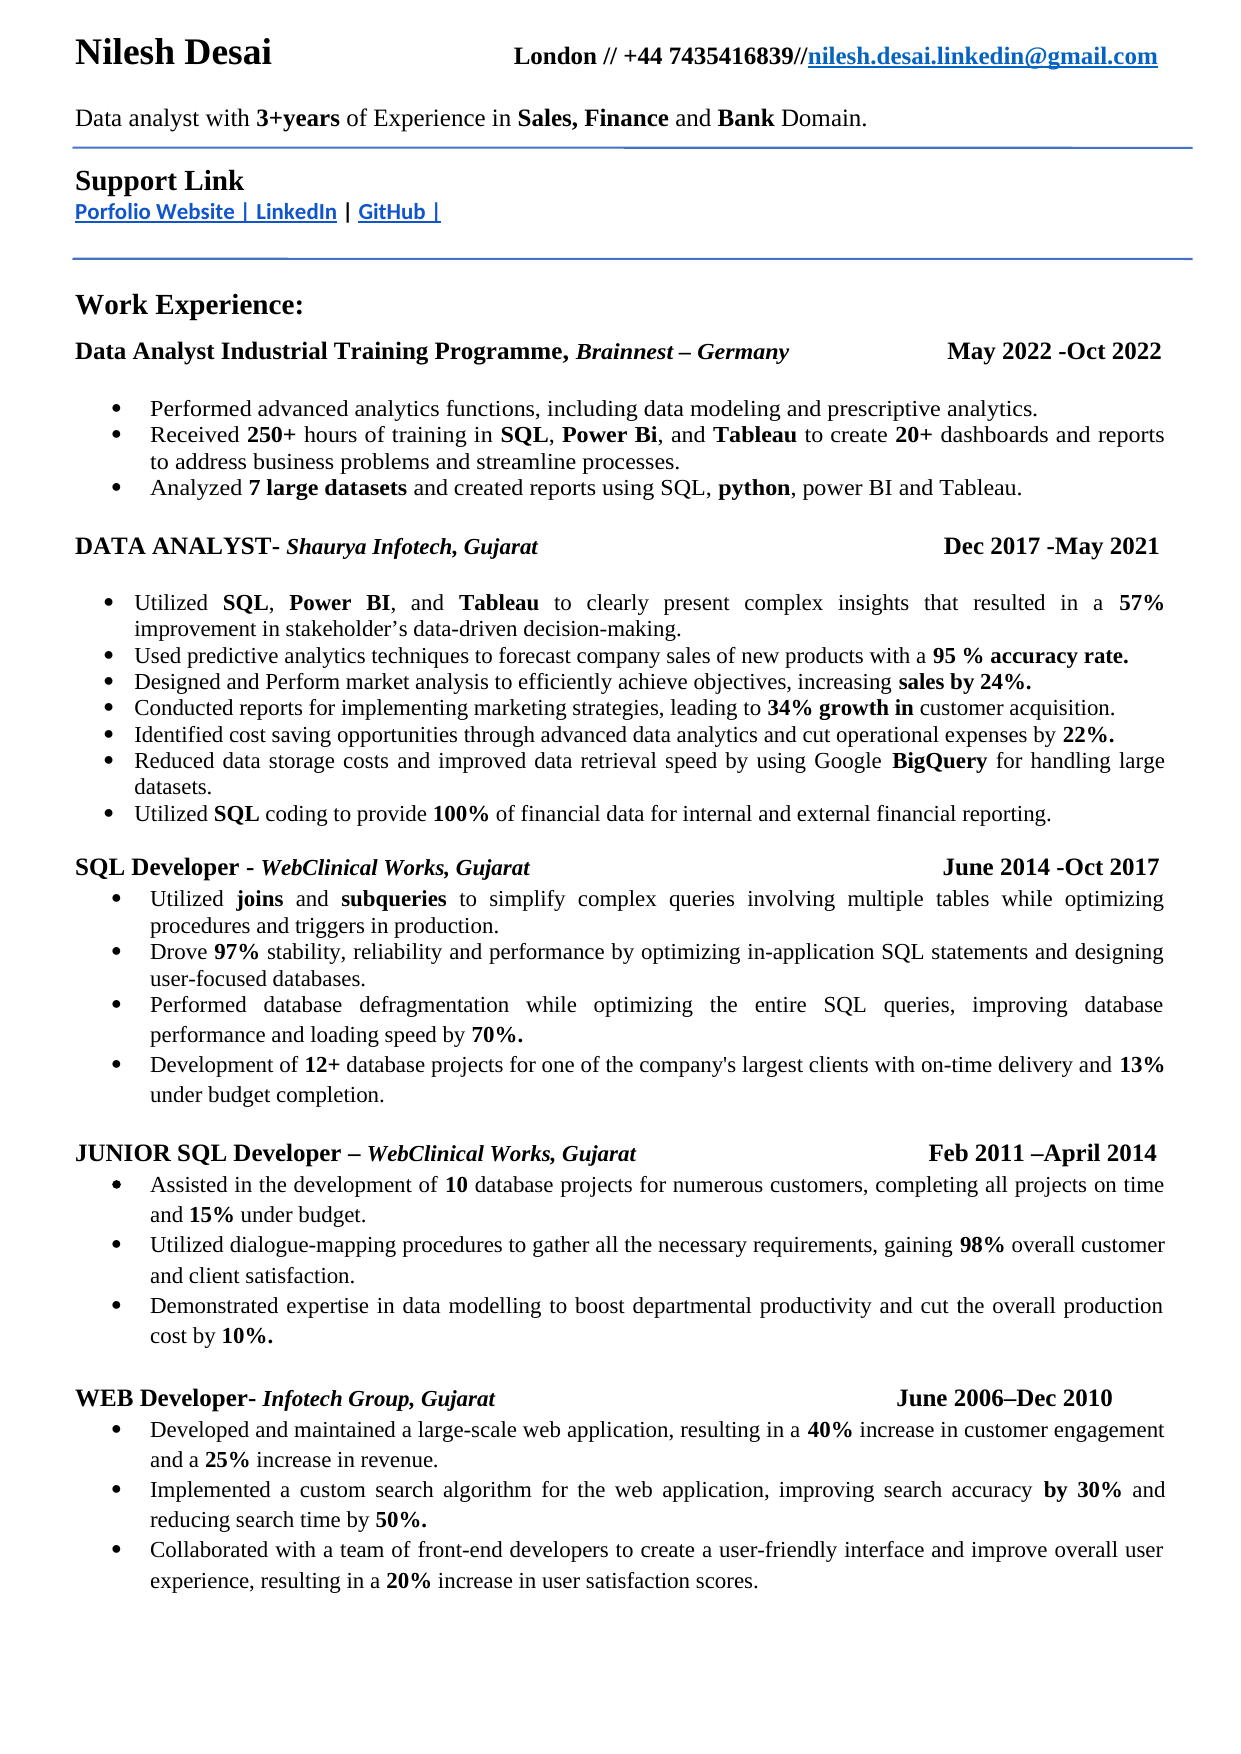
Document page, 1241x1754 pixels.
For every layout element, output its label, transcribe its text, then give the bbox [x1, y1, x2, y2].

list Demonstrated expertise in data modelling to boost departmental productivity and cut the overall production cost by 10%. [112, 1292, 1165, 1348]
list Performed advanced analytics functions, including data modeling and prescriptive analytics. [112, 395, 1165, 421]
text Nilesh Desai London // +44 7435416839//nilesh.desai.linkedin@gmail.com [75, 29, 1165, 73]
text Work Experience: [75, 287, 1164, 321]
list Identified cost saving opportunities through advanced data analytics and cut operational expenses by 22%. [104, 721, 1165, 747]
list Used predictive analytics techniques to forecast company sales of new products with a 95 % accuracy rate. [104, 642, 1165, 668]
list Developed and maintained a large-scale web application, resulting in a 40% increase in customer engagement and a 25% increase in revenue. [112, 1416, 1165, 1472]
list Reduced data storage costs and improved data retrieval speed by using Google BigQuery for handling large datasets. [104, 747, 1165, 800]
text Data analyst with 3+years of Experience in Sales, Finance and Bank Domain. [75, 103, 1165, 132]
list Utilized SQL coding to provide 100% of financial data for internal and external financial reporting. [104, 800, 1165, 826]
list Drove 97% stability, reliability and performance by optimizing in-application SQL statements and designing user-focused databases. [112, 938, 1165, 991]
list Utilized dialogue-mapping procedures to gather all the necessary requirements, gaining 98% overall customer and client satisfaction. [112, 1232, 1165, 1288]
list Assisted in the development of 10 database projects for numerous customers, completing all projects on time and 15% under budget. [112, 1171, 1165, 1228]
text WEB Developer- Infotech Group, Gujarat June 2006–Dec 2010 [75, 1383, 1165, 1411]
list Utilized joins and subqueries to simplify complex queries involving multiple tables while optimizing procedures and triggers in production. [112, 886, 1165, 938]
list Performed database defragmentation while optimizing the entire SQL queries, improving database performance and loading speed by 70%. [112, 991, 1165, 1047]
list Conducted reports for implementing marketing strategies, leading to 34% growth in customer acquisition. [104, 694, 1165, 721]
text Porfolio Website | LinkedIn | GitHub | [75, 197, 1165, 225]
list Development of 12+ database projects for one of the company's largest clients with on-time delivery and 13% under budget completion. [112, 1051, 1165, 1108]
list Analyzed 7 large datasets and created reports using SQL, python, power BI and Tableau. [112, 474, 1165, 501]
text DATA ANALYST- Shaurya Infotech, Gujarat Dec 2017 -May 2021 [75, 531, 1165, 559]
text Data Analyst Industrial Training Programme, Brainnest – Germany May 2022 -Oct 2022 [75, 336, 1165, 365]
text SQL Developer - WebClinical Works, Gujarat June 2014 -Oct 2017 [75, 852, 1165, 881]
list Received 250+ hours of training in SQL, Power Bi, and Tableau to create 20+ dashboards and reports to address business problems and streamline processes. [112, 421, 1165, 474]
list Implemented a custom search algorithm for the web application, improving search accuracy by 30% and reducing search time by 50%. [112, 1476, 1165, 1533]
text Support Link [75, 163, 1165, 196]
text JUNIOR SQL Developer – WebClinical Works, Gujarat Feb 2011 –April 2014 [75, 1138, 1165, 1167]
list Designed and Perform market analysis to efficiently achieve objectives, increasing sales by 24%. [104, 668, 1165, 694]
list Utilized SQL, Power BI, and Tableau to clearly present complex insights that resulted in a 57% improvement in stakeholder’s data-driven decision-making. [104, 589, 1165, 642]
list Collaborated with a team of front-end developers to create a user-friendly interface and improve overall user experience, resulting in a 20% increase in user satisfaction scores. [112, 1536, 1165, 1593]
